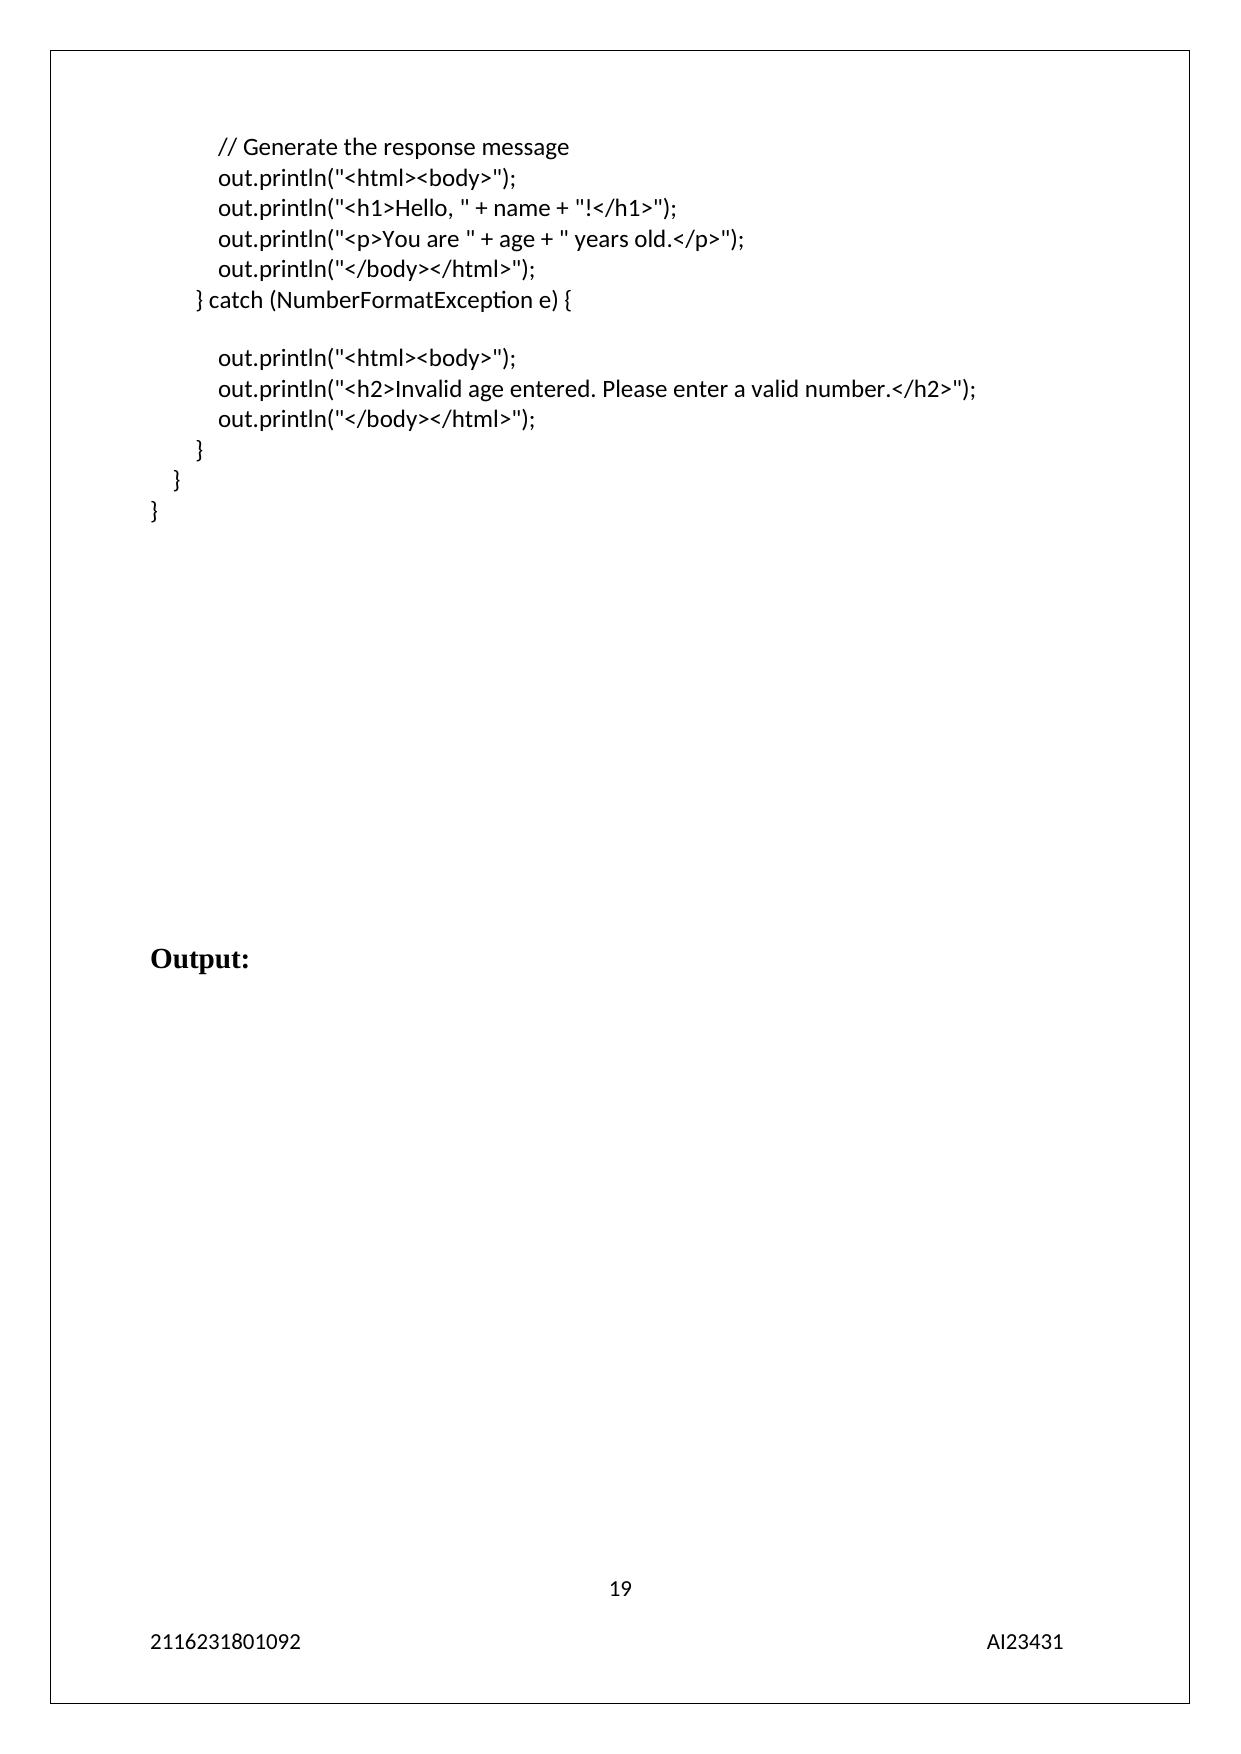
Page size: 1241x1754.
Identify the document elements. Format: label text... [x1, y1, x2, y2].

text } [150, 495, 1090, 526]
text out.println("<p>You are " + age + " years old.</p>"); [150, 223, 1090, 253]
text // Generate the response message [150, 131, 1090, 162]
text out.println("<html><body>"); [150, 162, 1090, 192]
text Output: [150, 941, 1090, 975]
text } catch (NumberFormatException e) { [150, 284, 1090, 314]
text } [150, 464, 1090, 495]
text out.println("<h1>Hello, " + name + "!</h1>"); [150, 192, 1090, 223]
text } [150, 434, 1090, 464]
text out.println("</body></html>"); [150, 403, 1090, 434]
text out.println("<h2>Invalid age entered. Please enter a valid number.</h2>"); [150, 373, 1090, 403]
text out.println("<html><body>"); [150, 342, 1090, 373]
text out.println("</body></html>"); [150, 253, 1090, 284]
